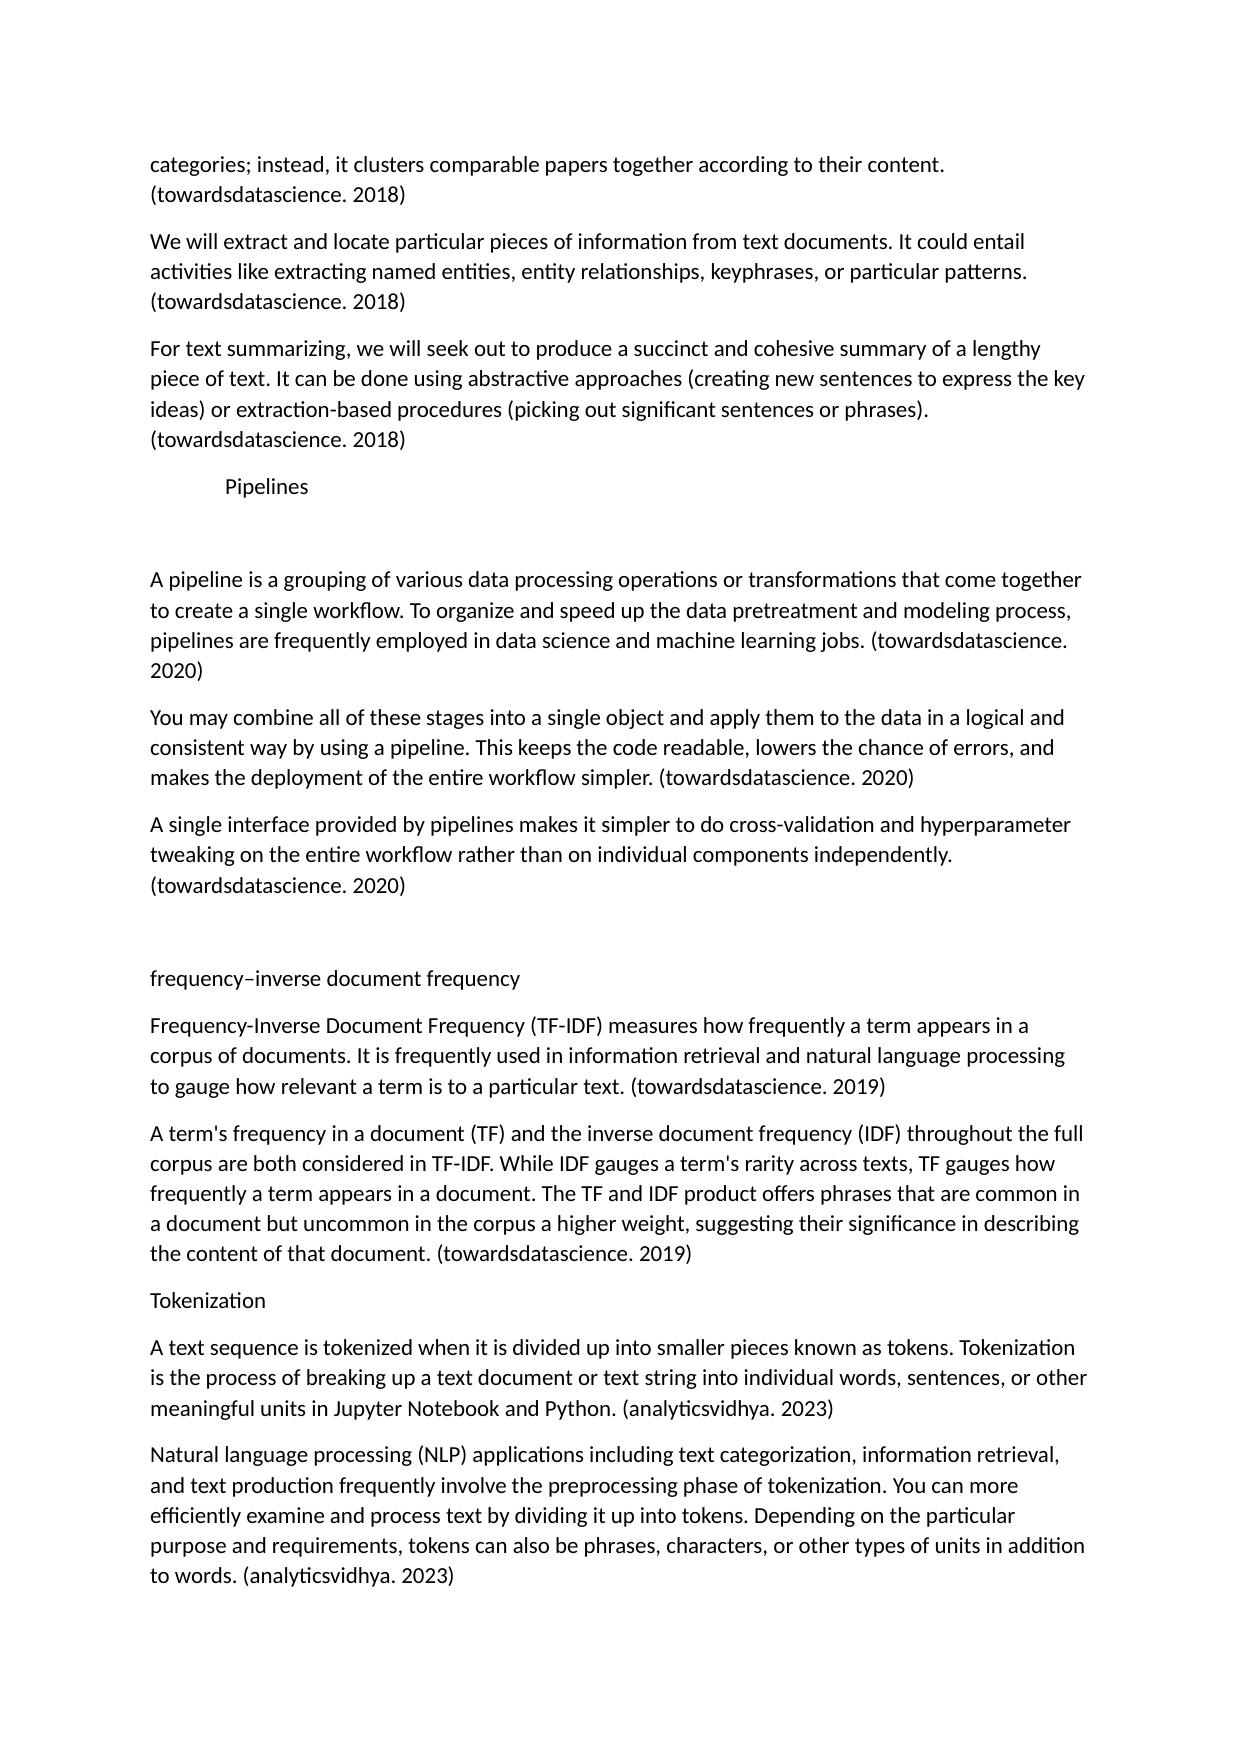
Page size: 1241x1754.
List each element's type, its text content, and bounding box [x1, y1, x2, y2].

text Tokenization [150, 1286, 1090, 1314]
text Pipelines [150, 472, 1090, 500]
text We will extract and locate particular pieces of information from text documents. It could entail activities like extracting named entities, entity relationships, keyphrases, or particular patterns. (towardsdatascience. 2018) [150, 227, 1090, 316]
text A pipeline is a grouping of various data processing operations or transformations that come together to create a single workflow. To organize and speed up the data pretreatment and modeling process, pipelines are frequently employed in data science and machine learning jobs. (towardsdatascience. 2020) [150, 566, 1090, 684]
text frequency–inverse document frequency [150, 964, 1090, 993]
text A text sequence is tokenized when it is divided up into smaller pieces known as tokens. Tokenization is the process of breaking up a text document or text string into individual words, sentences, or other meaningful units in Jupyter Notebook and Python. (analyticsvidhya. 2023) [150, 1333, 1090, 1422]
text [150, 150, 1090, 208]
text You may combine all of these stages into a single object and apply them to the data in a logical and consistent way by using a pipeline. This keeps the code readable, lowers the chance of errors, and makes the deployment of the entire workflow simpler. (towardsdatascience. 2020) [150, 703, 1090, 792]
text For text summarizing, we will seek out to produce a succinct and cohesive summary of a lengthy piece of text. It can be done using abstractive approaches (creating new sentences to express the key ideas) or extraction-based procedures (picking out significant sentences or phrases). (towardsdatascience. 2018) [150, 334, 1090, 453]
text Natural language processing (NLP) applications including text categorization, information retrieval, and text production frequently involve the preprocessing phase of tokenization. You can more efficiently examine and process text by dividing it up into tokens. Depending on the particular purpose and requirements, tokens can also be phrases, characters, or other types of units in addition to words. (analyticsvidhya. 2023) [150, 1441, 1090, 1589]
text A single interface provided by pipelines makes it simpler to do cross-validation and hyperparameter tweaking on the entire workflow rather than on individual components independently. (towardsdatascience. 2020) [150, 810, 1090, 899]
text A term's frequency in a document (TF) and the inverse document frequency (IDF) throughout the full corpus are both considered in TF-IDF. While IDF gauges a term's rarity across texts, TF gauges how frequently a term appears in a document. The TF and IDF product offers phrases that are common in a document but uncommon in the corpus a higher weight, suggesting their significance in describing the content of that document. (towardsdatascience. 2019) [150, 1119, 1090, 1268]
text Frequency-Inverse Document Frequency (TF-IDF) measures how frequently a term appears in a corpus of documents. It is frequently used in information retrieval and natural language processing to gauge how relevant a term is to a particular text. (towardsdatascience. 2019) [150, 1011, 1090, 1100]
